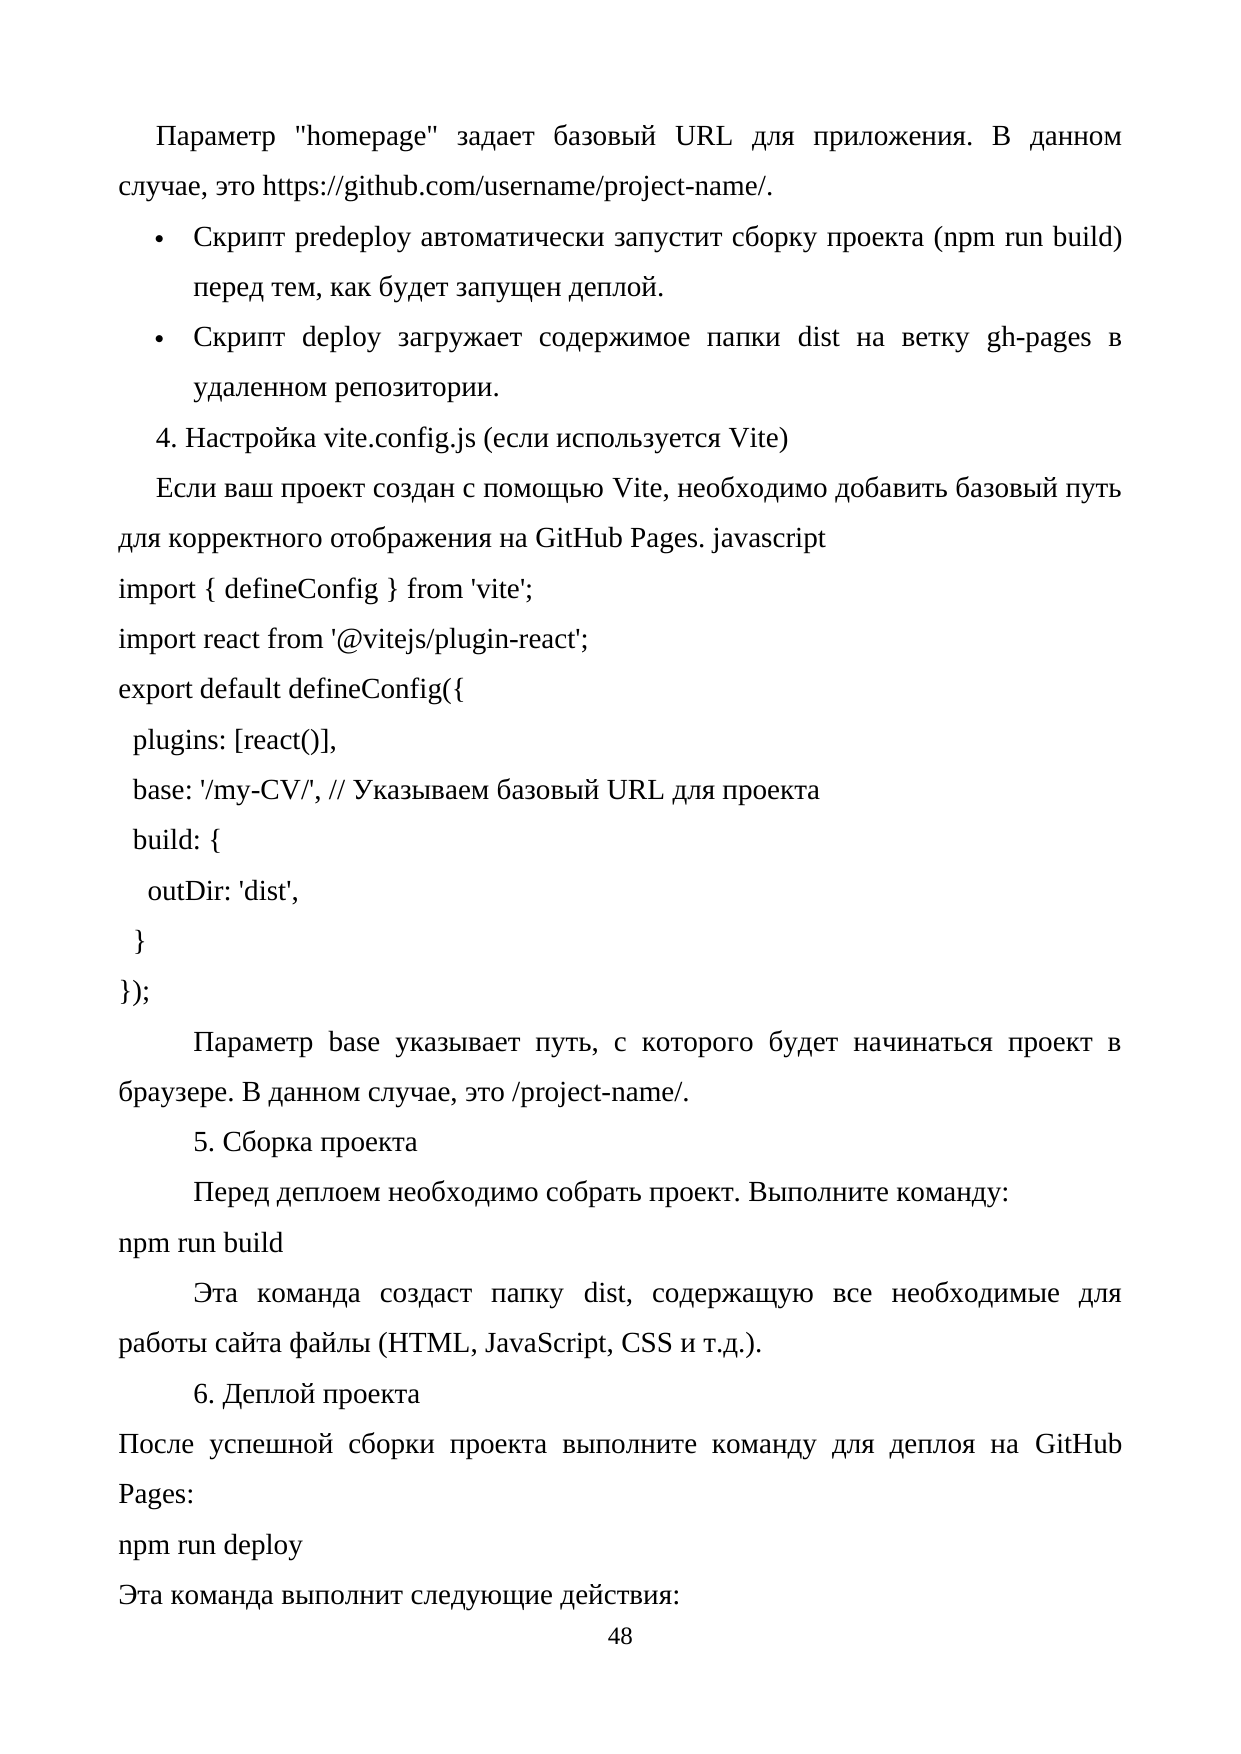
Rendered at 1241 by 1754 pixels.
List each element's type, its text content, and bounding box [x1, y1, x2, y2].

text plugins: [react()], [118, 722, 1122, 755]
text import react from '@vitejs/plugin-react'; [118, 621, 1122, 655]
text Перед деплоем необходимо собрать проект. Выполните команду: [118, 1174, 1122, 1208]
text import { defineConfig } from 'vite'; [118, 571, 1122, 604]
text export default defineConfig({ [118, 671, 1122, 705]
text Параметр base указывает путь, с которого будет начинаться проект в браузере. В данном случае, это /project-name/. [118, 1024, 1122, 1107]
text npm run deploy [118, 1527, 1122, 1560]
text }); [118, 973, 1122, 1007]
text Эта команда выполнит следующие действия: [118, 1577, 1122, 1611]
text 5. Сборка проекта [118, 1124, 1122, 1158]
text 4. Настройка vite.config.js (если используется Vite) [118, 420, 1122, 453]
text } [118, 923, 1122, 957]
text outDir: 'dist', [118, 873, 1122, 906]
text Эта команда создаст папку dist, содержащую все необходимые для работы сайта файлы (HTML, JavaScript, CSS и т.д.). [118, 1275, 1122, 1359]
list Скрипт deploy загружает содержимое папки dist на ветку gh-pages в удаленном репозитории. [156, 319, 1122, 403]
text 6. Деплой проекта [118, 1376, 1122, 1409]
text Если ваш проект создан с помощью Vite, необходимо добавить базовый путь для корректного отображения на GitHub Pages. javascript [118, 470, 1122, 554]
text build: { [118, 822, 1122, 856]
text base: '/my-CV/', // Указываем базовый URL для проекта [118, 772, 1122, 806]
text npm run build [118, 1225, 1122, 1258]
text После успешной сборки проекта выполните команду для деплоя на GitHub Pages: [118, 1426, 1122, 1510]
list Скрипт predeploy автоматически запустит сборку проекта (npm run build) перед тем, как будет запущен деплой. [156, 219, 1122, 302]
text Параметр "homepage" задает базовый URL для приложения. В данном случае, это https://github.com/username/project-name/. [118, 118, 1122, 202]
